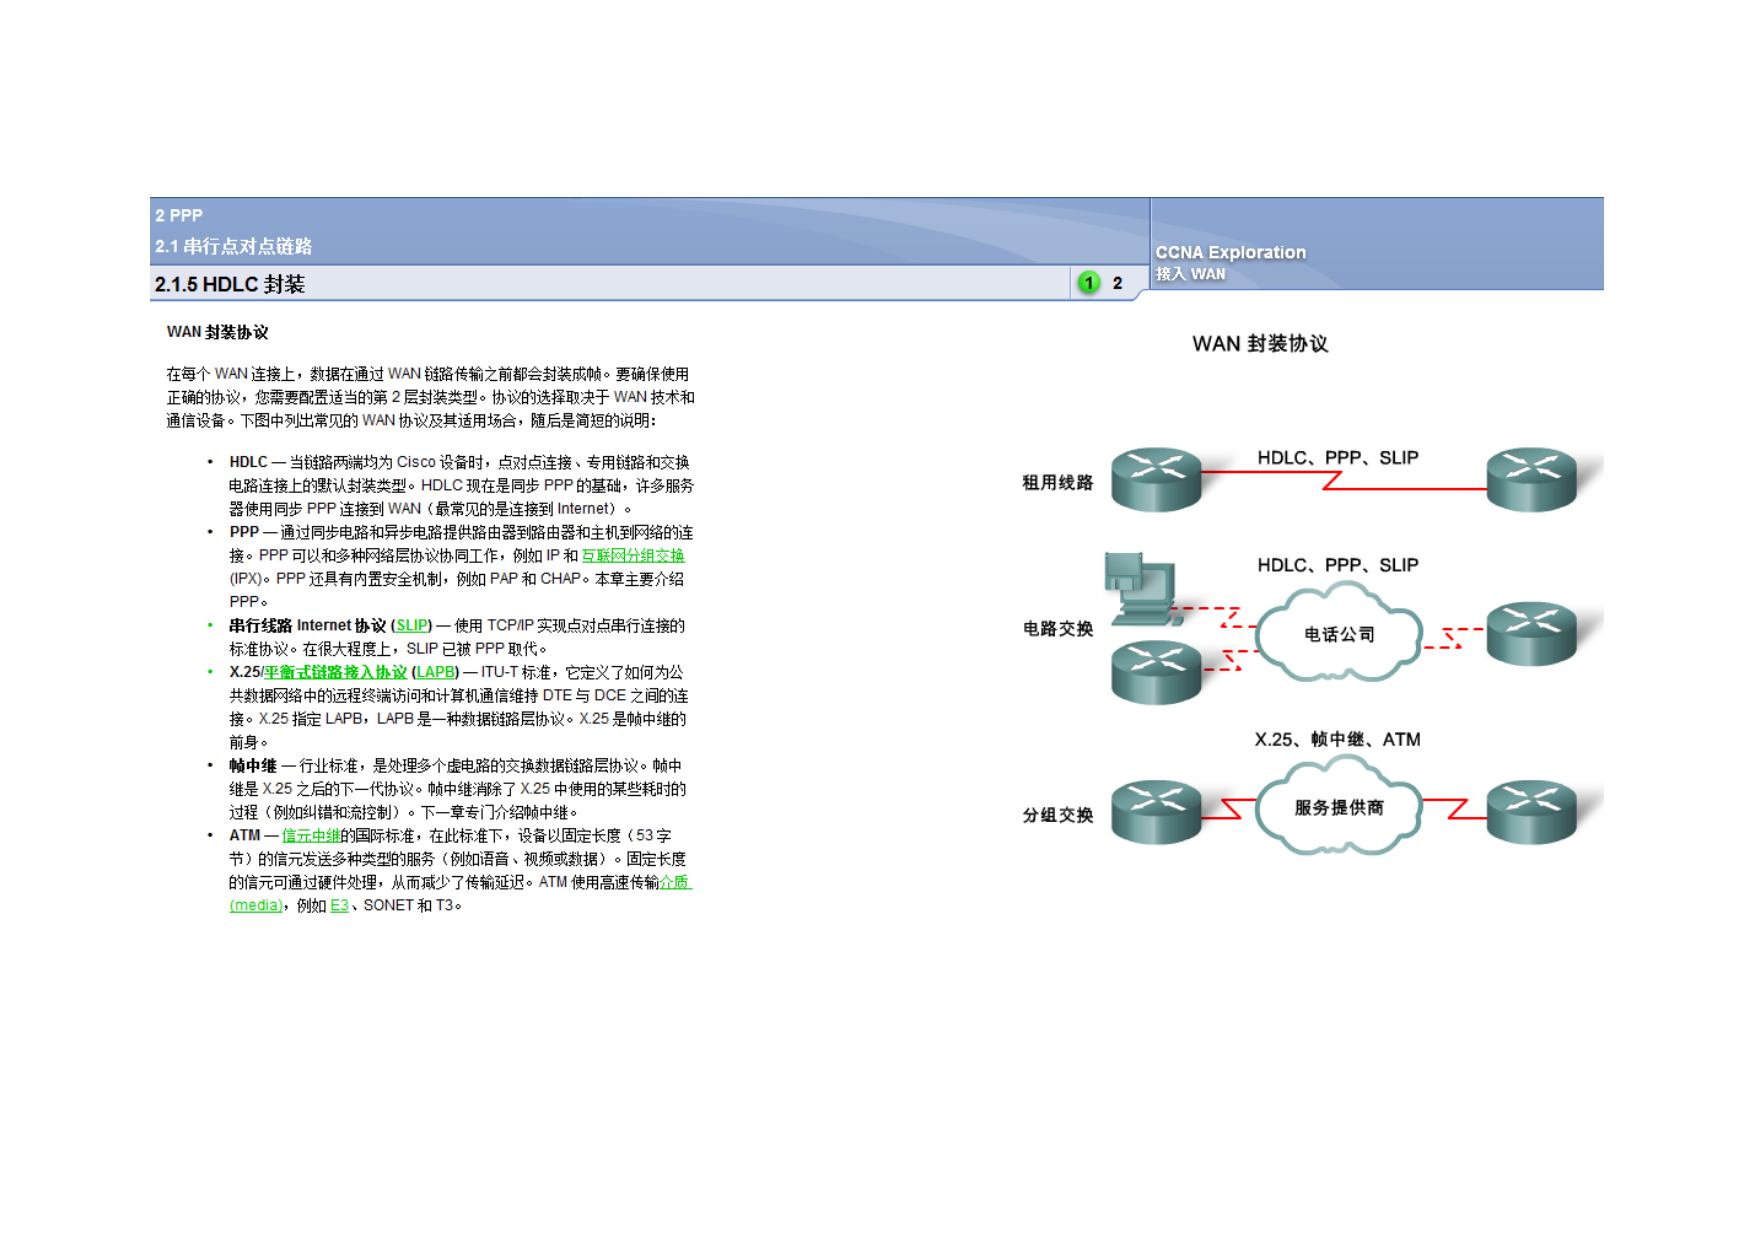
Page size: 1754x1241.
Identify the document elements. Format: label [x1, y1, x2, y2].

picture [150, 197, 1604, 935]
